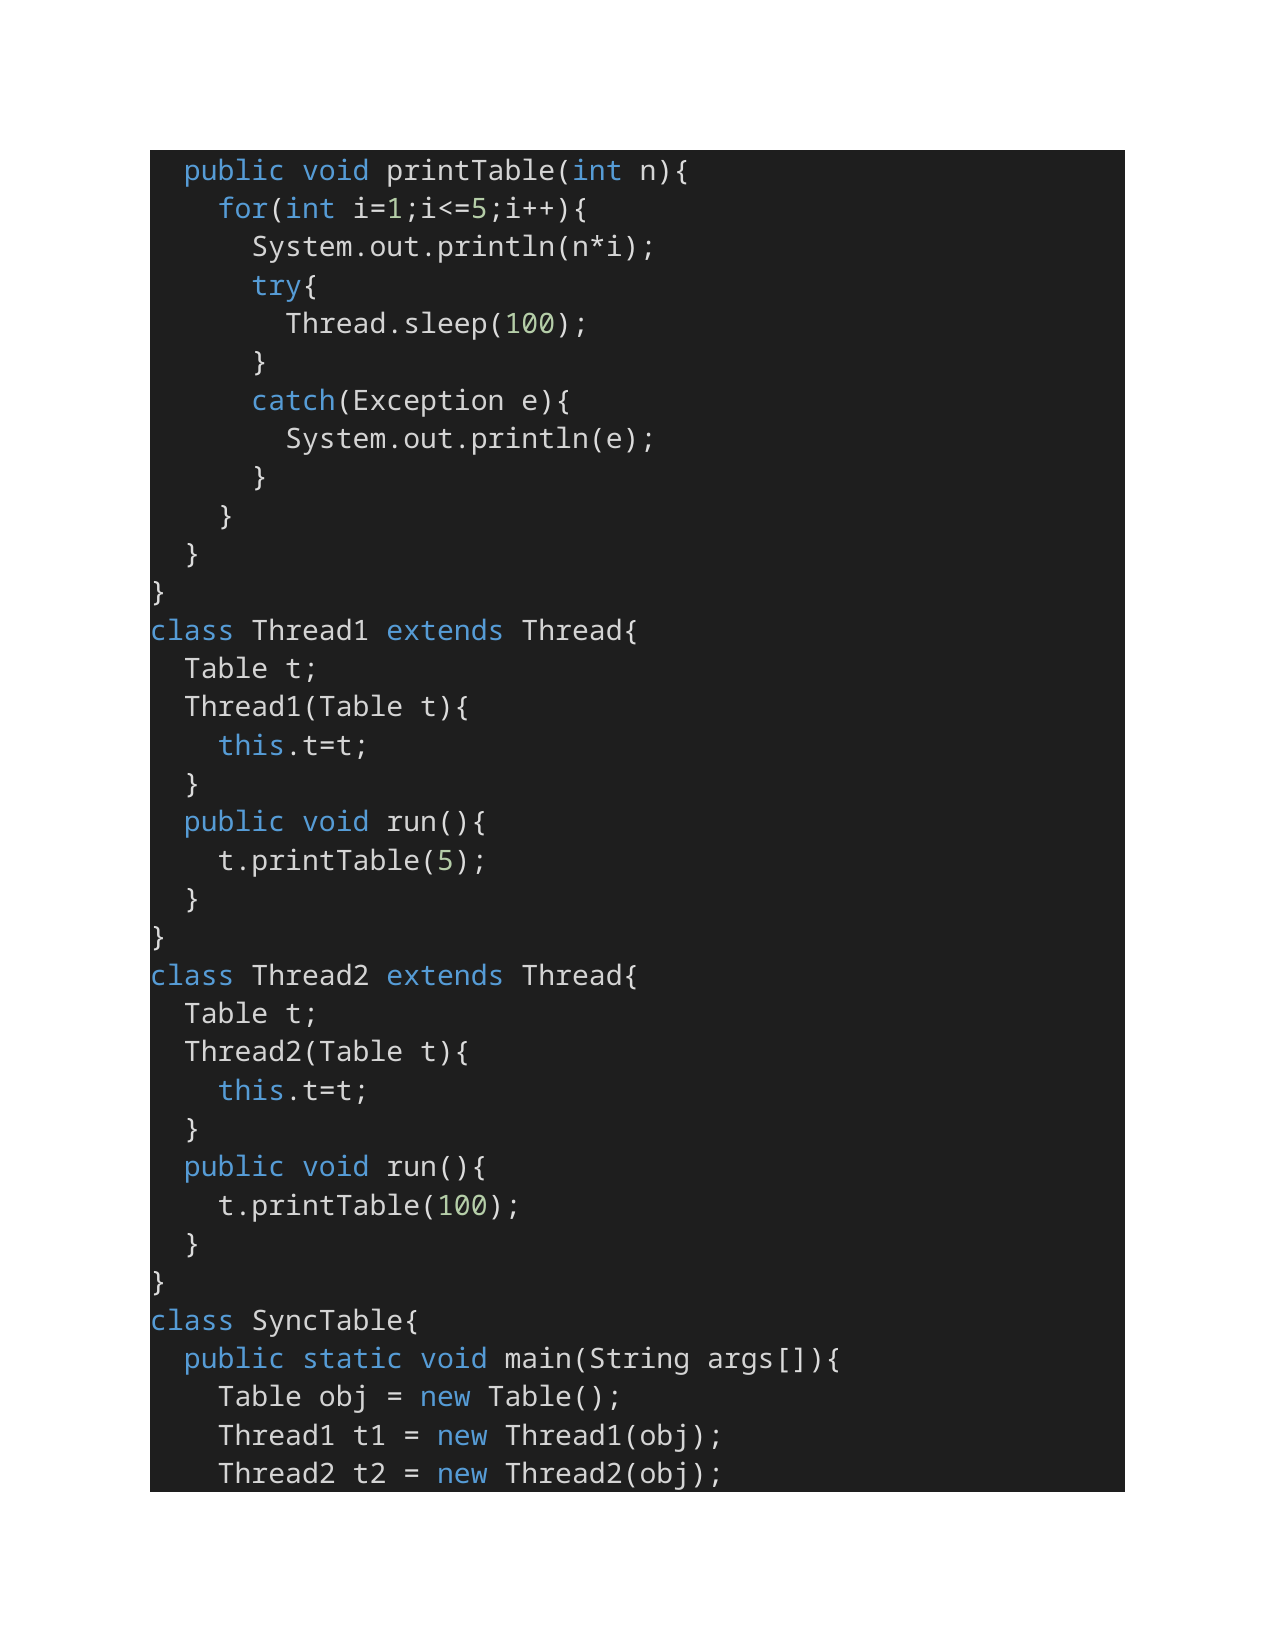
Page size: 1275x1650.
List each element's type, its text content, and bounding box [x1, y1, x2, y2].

text } [150, 763, 1125, 802]
text try{ [150, 265, 1125, 303]
text t.printTable(5); [150, 840, 1125, 878]
text for(int i=1;i<=5;i++){ [150, 188, 1125, 227]
text Thread.sleep(100); [150, 303, 1125, 342]
text class Thread2 extends Thread{ [150, 955, 1125, 993]
text public void run(){ [150, 802, 1125, 840]
text Table t; [150, 648, 1125, 687]
text } [150, 572, 1125, 610]
text } [150, 917, 1125, 955]
text this.t=t; [150, 1070, 1125, 1108]
text public void run(){ [150, 1147, 1125, 1185]
text Thread2(Table t){ [150, 1032, 1125, 1070]
text class Thread1 extends Thread{ [150, 610, 1125, 648]
text } [150, 1223, 1125, 1262]
text t.printTable(100); [150, 1185, 1125, 1223]
text } [150, 1262, 1125, 1300]
text Thread1 t1 = new Thread1(obj); [150, 1415, 1125, 1453]
text System.out.println(e); [150, 418, 1125, 457]
text class SyncTable{ [150, 1300, 1125, 1338]
text } [150, 457, 1125, 495]
text this.t=t; [150, 725, 1125, 763]
text Table t; [150, 993, 1125, 1032]
text public static void main(String args[]){ [150, 1338, 1125, 1377]
text catch(Exception e){ [150, 380, 1125, 418]
text } [150, 1108, 1125, 1147]
text Thread1(Table t){ [150, 687, 1125, 725]
text } [150, 878, 1125, 917]
text Table obj = new Table(); [150, 1377, 1125, 1415]
text } [150, 495, 1125, 533]
text Thread2 t2 = new Thread2(obj); [150, 1453, 1125, 1492]
text public void printTable(int n){ [150, 150, 1125, 188]
text } [150, 533, 1125, 572]
text System.out.println(n*i); [150, 227, 1125, 265]
text } [150, 342, 1125, 380]
